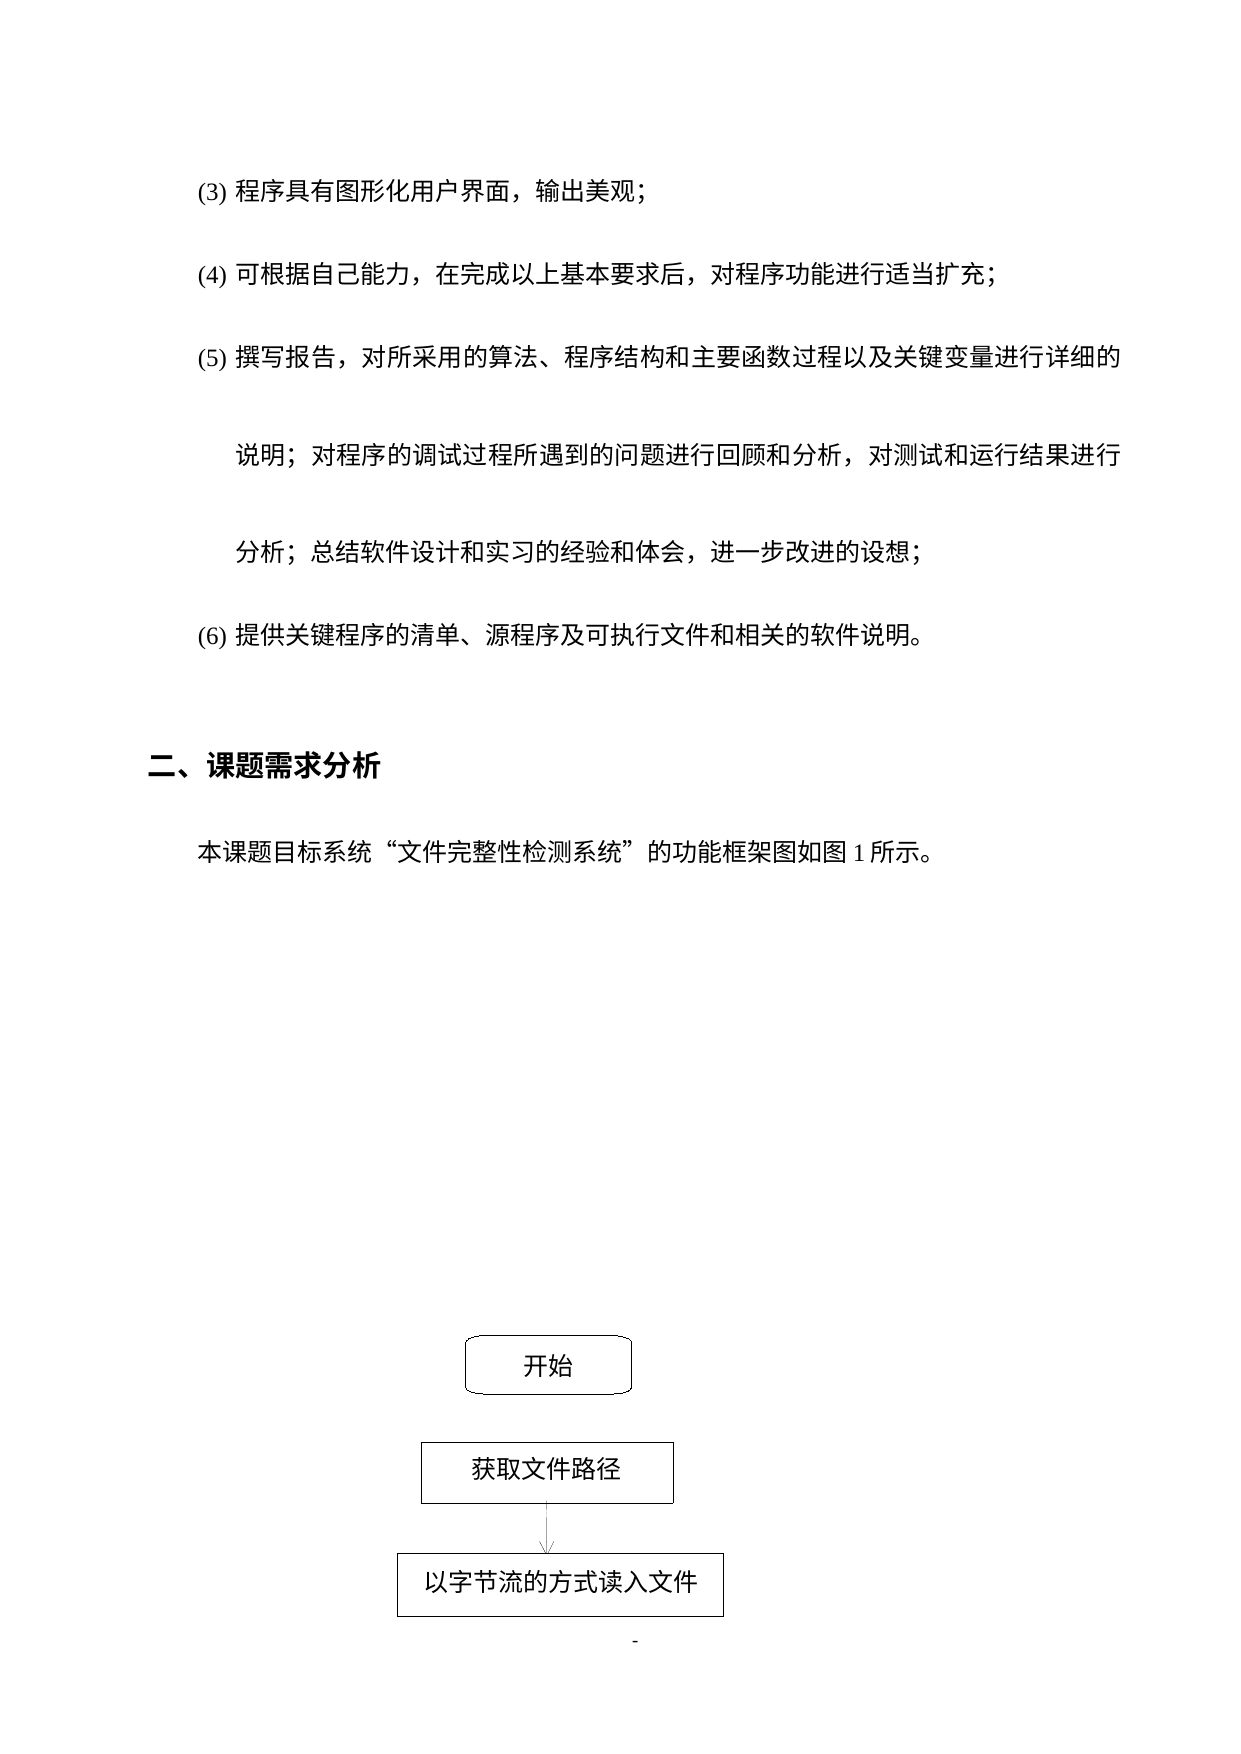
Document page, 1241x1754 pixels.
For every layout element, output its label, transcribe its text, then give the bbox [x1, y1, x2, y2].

list 提供关键程序的清单、源程序及可执行文件和相关的软件说明。 [198, 601, 1122, 666]
list 程序具有图形化用户界面，输出美观； [198, 157, 1122, 222]
text 本课题目标系统“文件完整性检测系统”的功能框架图如图1所示。 [148, 818, 1122, 883]
list 撰写报告，对所采用的算法、程序结构和主要函数过程以及关键变量进行详细的说明；对程序的调试过程所遇到的问题进行回顾和分析，对测试和运行结果进行分析；总结软件设计和实习的经验和体会，进一步改进的设想； [198, 323, 1122, 583]
text 二、课题需求分析 [148, 731, 1122, 796]
list 可根据自己能力，在完成以上基本要求后，对程序功能进行适当扩充； [198, 240, 1122, 305]
